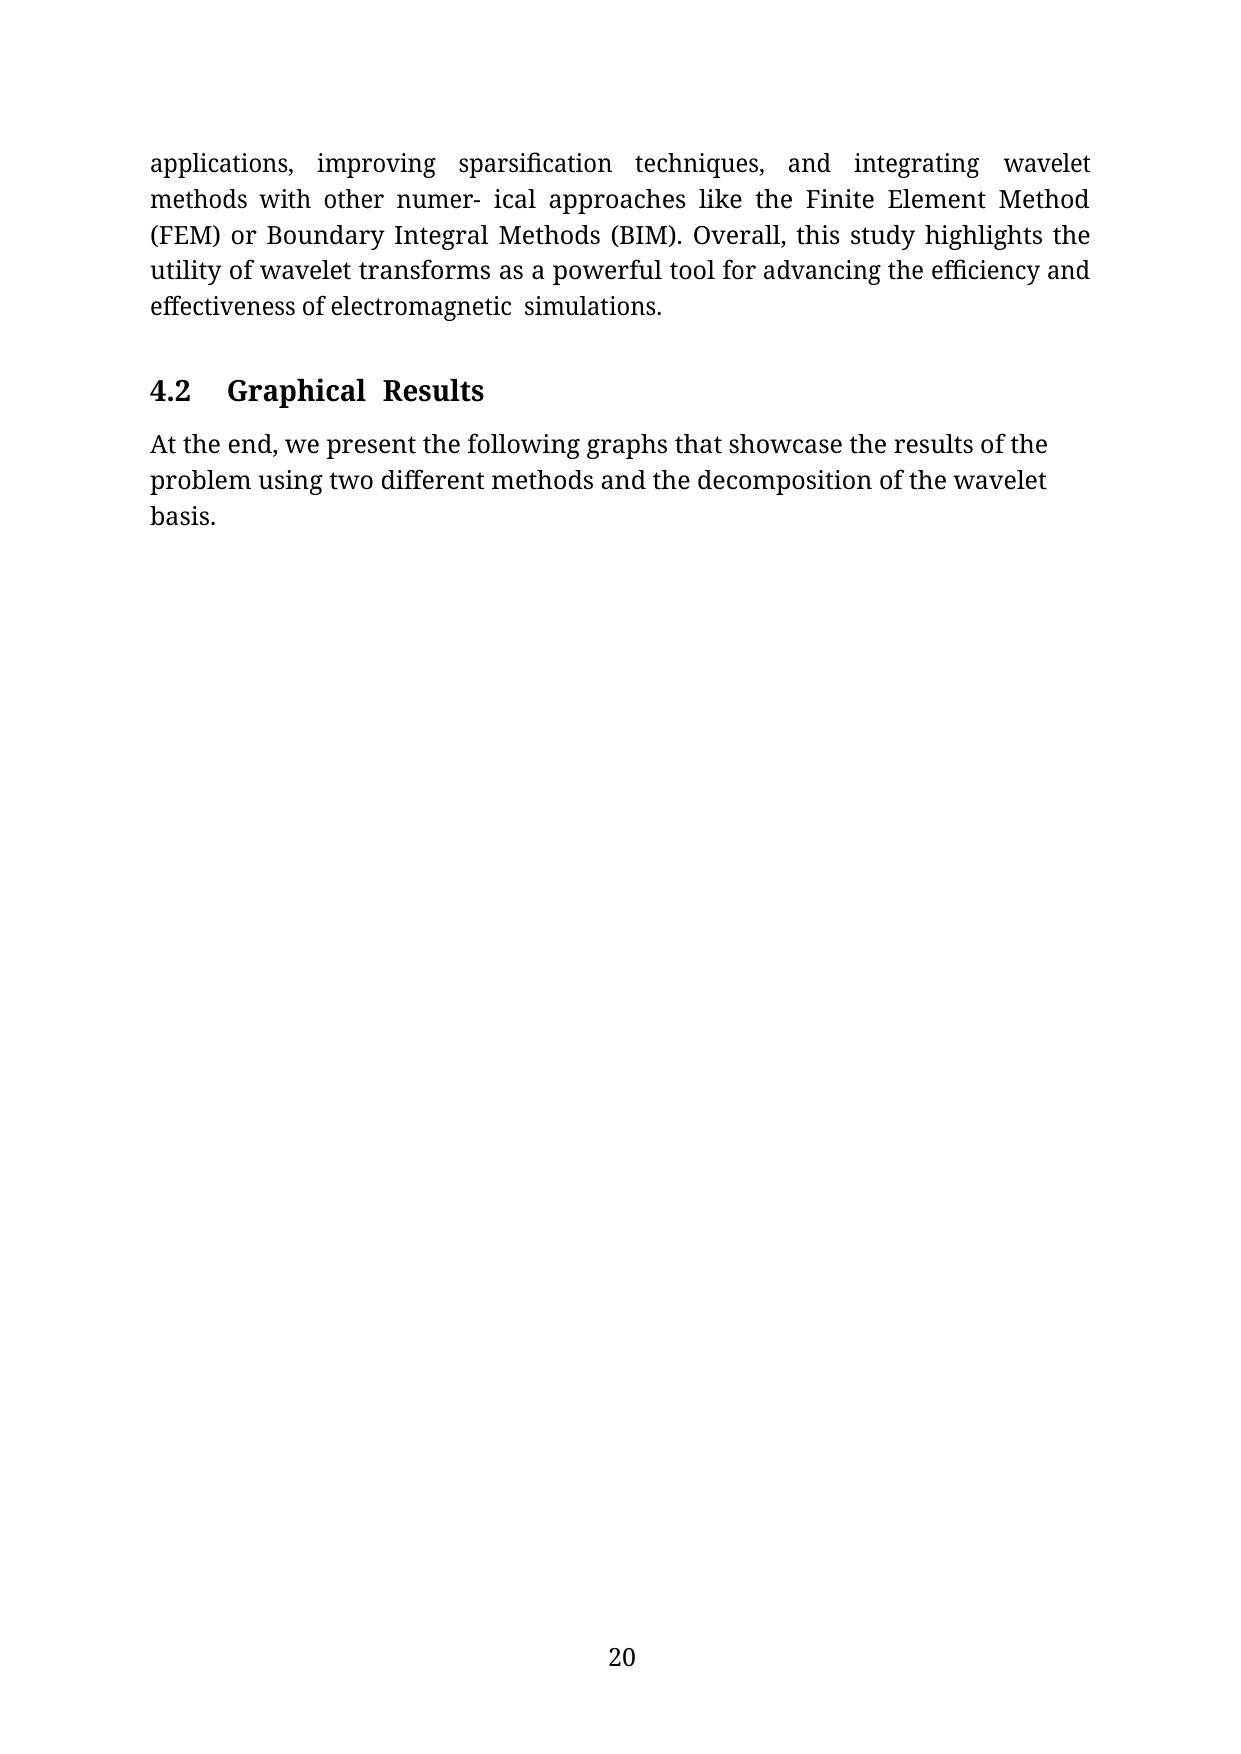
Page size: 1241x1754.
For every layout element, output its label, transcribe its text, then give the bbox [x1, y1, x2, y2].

subtitle Graphical Results [150, 370, 1103, 410]
text At the end, we present the following graphs that showcase the results of the problem using two different methods and the decomposition of the wavelet basis. [150, 427, 1103, 532]
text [150, 146, 1091, 323]
